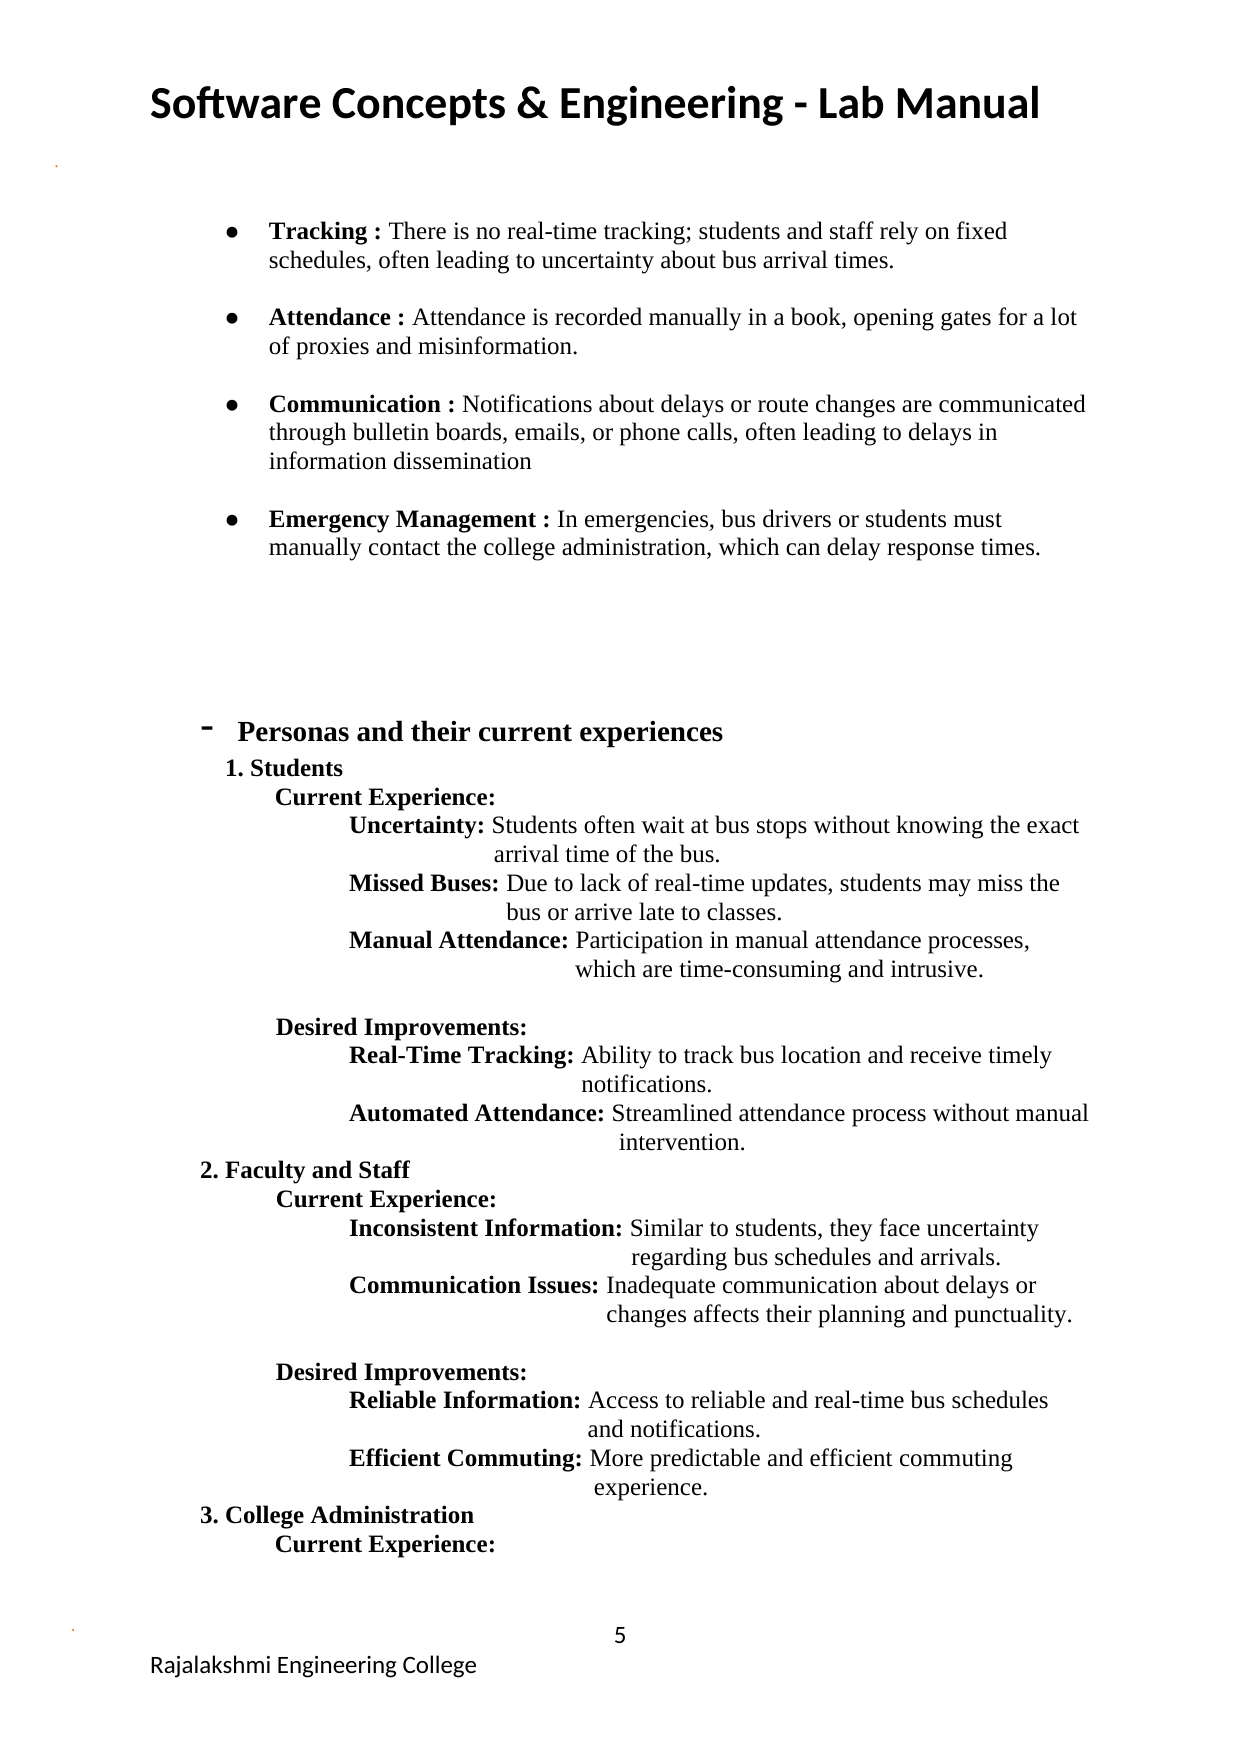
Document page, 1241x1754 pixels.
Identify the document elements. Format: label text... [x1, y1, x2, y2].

text Inconsistent Information: Similar to students, they face uncertainty regarding bus schedules and arrivals. [200, 1213, 1090, 1271]
text Manual Attendance: Participation in manual attendance processes, which are time-consuming and intrusive. [200, 926, 1090, 983]
text 3. College Administration [200, 1501, 1090, 1529]
text Missed Buses: Due to lack of real-time updates, students may miss the bus or arrive late to classes. [200, 868, 1090, 926]
text Uncertainty: Students often wait at bus stops without knowing the exact arrival time of the bus. [200, 811, 1090, 868]
text Current Experience: [200, 1529, 1090, 1558]
text 2. Faculty and Staff [200, 1156, 1090, 1184]
text Desired Improvements: [150, 1357, 1090, 1386]
list Emergency Management : In emergencies, bus drivers or students must manually contact the college administration, which can delay response times. [225, 504, 1090, 561]
list Personas and their current experiences [200, 697, 1090, 753]
text Communication Issues: Inadequate communication about delays or changes affects their planning and punctuality. [200, 1271, 1090, 1328]
list Tracking : There is no real-time tracking; students and staff rely on fixed schedules, often leading to uncertainty about bus arrival times. [225, 216, 1090, 274]
text Current Experience: [150, 1184, 1090, 1213]
list Communication : Notifications about delays or route changes are communicated through bulletin boards, emails, or phone calls, often leading to delays in information dissemination [225, 389, 1090, 475]
text Desired Improvements: [150, 1012, 1090, 1041]
text Current Experience: [200, 782, 1090, 811]
text 1. Students [200, 753, 1090, 782]
text Efficient Commuting: More predictable and efficient commuting experience. [200, 1443, 1090, 1501]
text Real-Time Tracking: Ability to track bus location and receive timely notifications. [200, 1041, 1090, 1098]
text Automated Attendance: Streamlined attendance process without manual intervention. [200, 1098, 1090, 1156]
text Reliable Information: Access to reliable and real-time bus schedules and notifications. [200, 1386, 1090, 1443]
list Attendance : Attendance is recorded manually in a book, opening gates for a lot of proxies and misinformation. [225, 302, 1090, 360]
